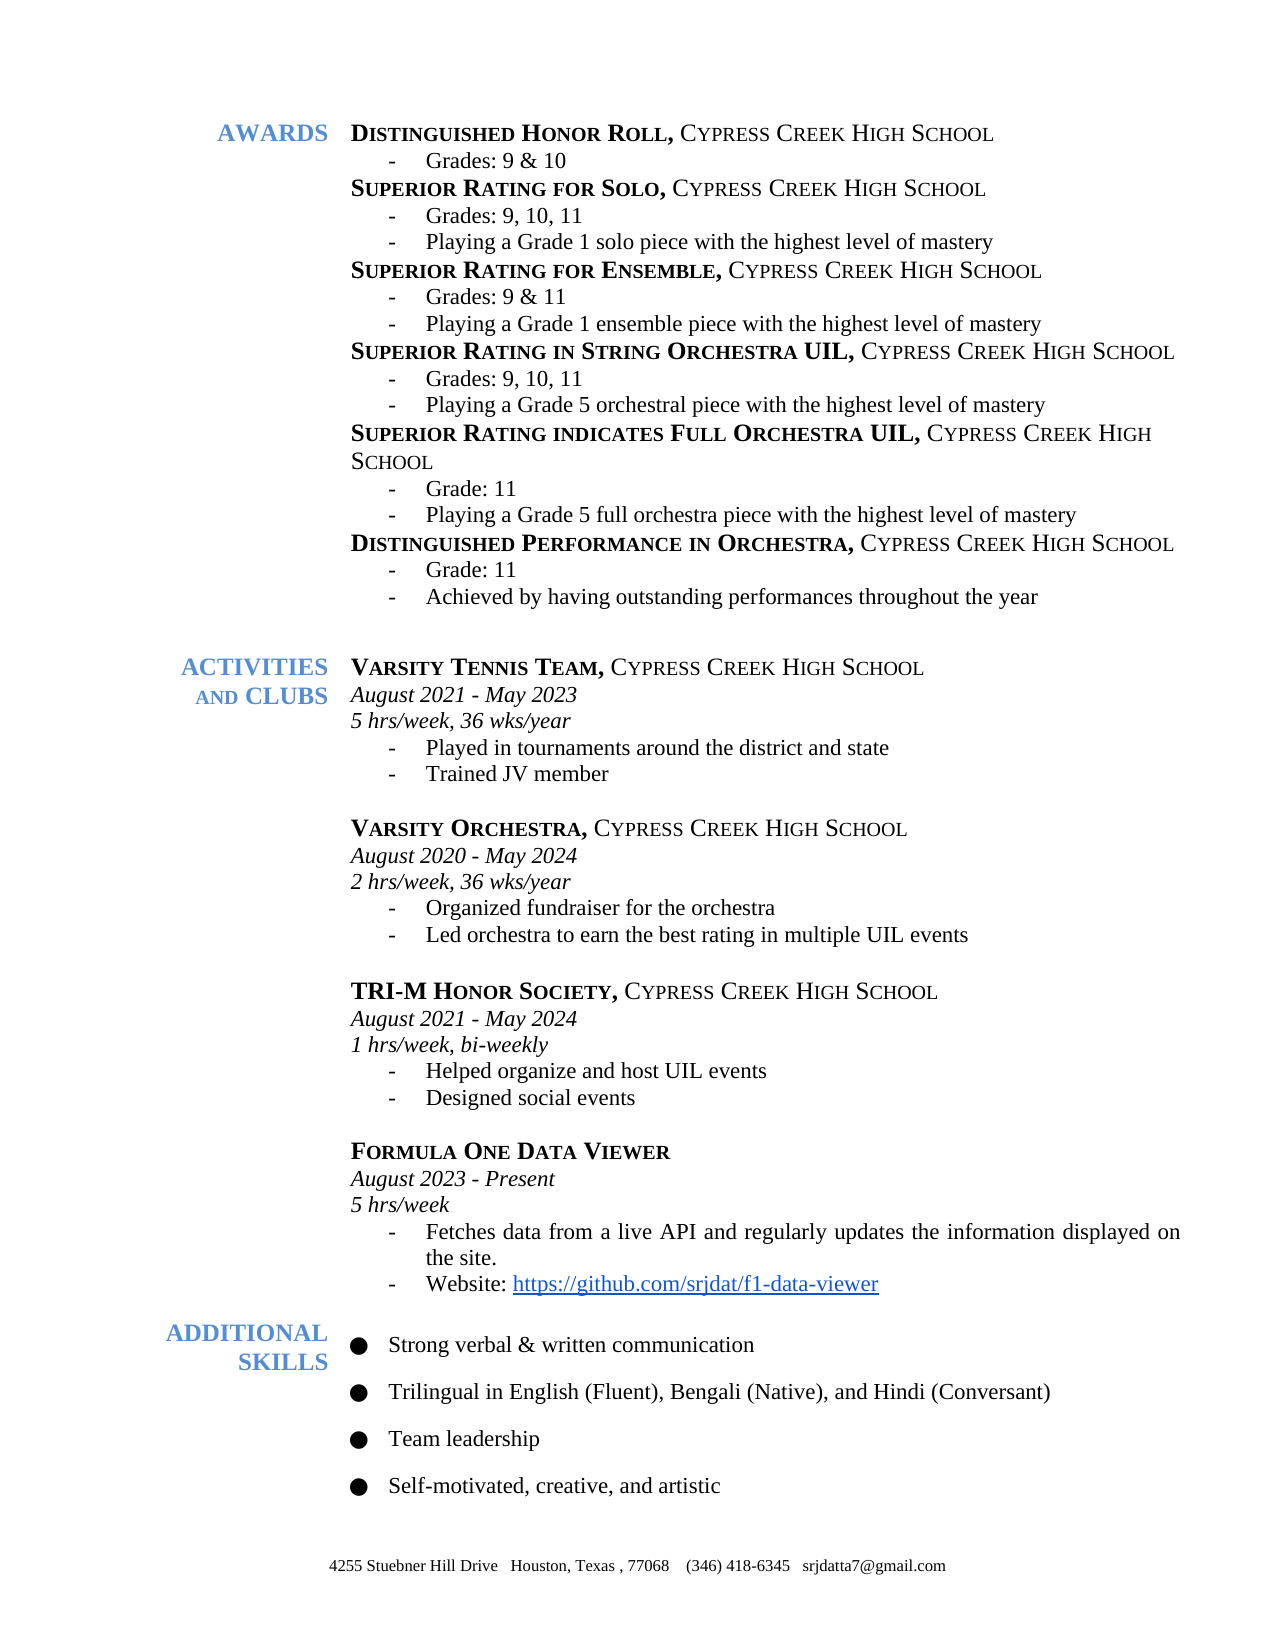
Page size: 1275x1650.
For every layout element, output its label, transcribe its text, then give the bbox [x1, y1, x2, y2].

table_header ACTIVITIES and CLUBS [96, 653, 339, 1297]
table_header Distinguished Honor Roll, Cypress Creek High School Grades: 9 & 10 Superior Rating for Solo, Cypress Creek High School Grades: 9, 10, 11 Playing a Grade 1 solo piece with the highest level of mastery Superior Rating for Ensemble, Cypress Creek High School Grades: 9 & 11 Playing a Grade 1 ensemble piece with the highest level of mastery Superior Rating in String Orchestra UIL, Cypress Creek High School Grades: 9, 10, 11 Playing a Grade 5 orchestral piece with the highest level of mastery Superior Rating indicates Full Orchestra UIL, Cypress Creek High School Grade: 11 Playing a Grade 5 full orchestra piece with the highest level of mastery Distinguished Performance in Orchestra, Cypress Creek High School Grade: 11 Achieved by having outstanding performances throughout the year [339, 118, 1192, 609]
table_header Varsity Tennis Team, Cypress Creek High School August 2021 - May 2023 5 hrs/week, 36 wks/year Played in tournaments around the district and state Trained JV member Varsity Orchestra, Cypress Creek High School August 2020 - May 2024 2 hrs/week, 36 wks/year Organized fundraiser for the orchestra Led orchestra to earn the best rating in multiple UIL events TRI-M Honor Society, Cypress Creek High School August 2021 - May 2024 1 hrs/week, bi-weekly Helped organize and host UIL events Designed social events Formula One Data Viewer August 2023 - Present 5 hrs/week Fetches data from a live API and regularly updates the information displayed on the site. Website: https://github.com/srjdat/f1-data-viewer [339, 653, 1192, 1297]
table_header AWARDS [96, 118, 339, 609]
table_header ADDITIONAL SKILLS [96, 1319, 339, 1506]
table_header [339, 1319, 1192, 1506]
